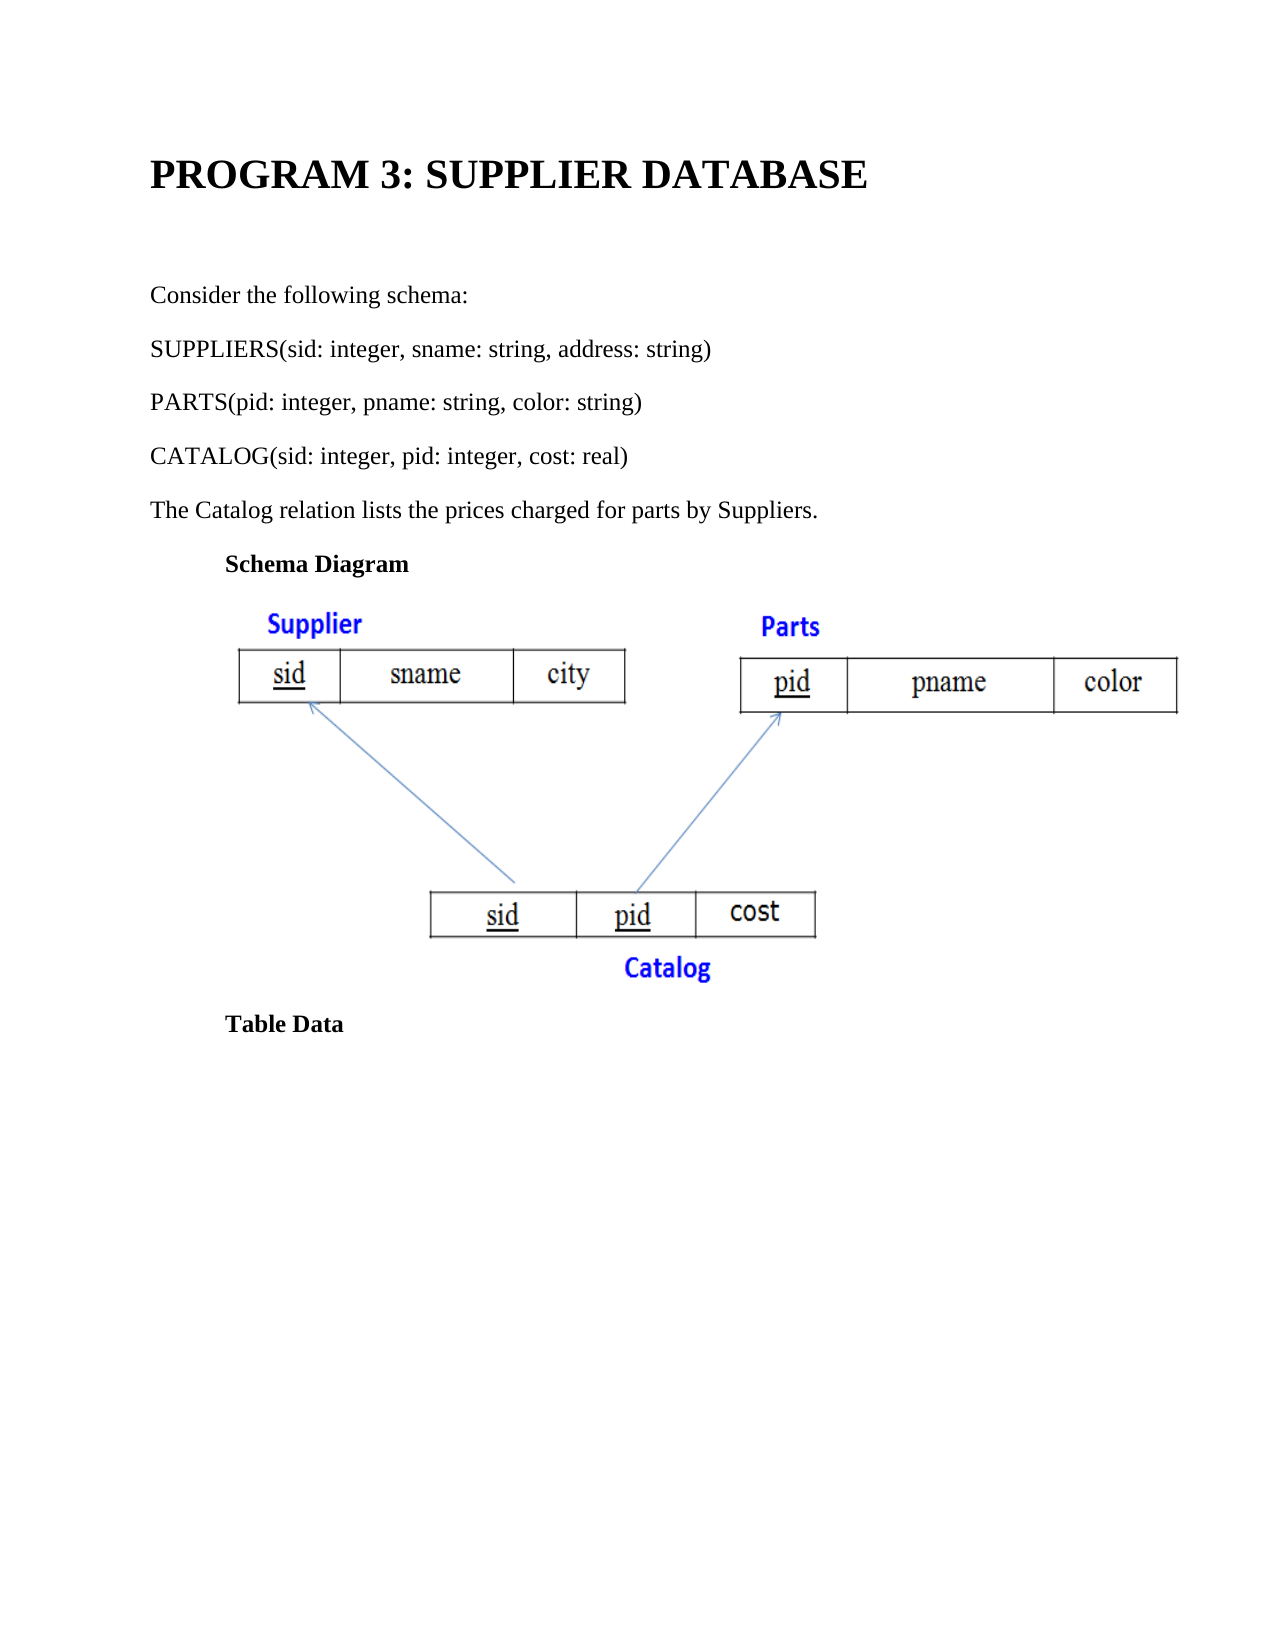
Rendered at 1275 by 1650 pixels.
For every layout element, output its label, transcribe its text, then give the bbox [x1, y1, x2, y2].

text SUPPLIERS(sid: integer, sname: string, address: string) [150, 334, 1125, 362]
picture [225, 592, 1190, 995]
text Table Data [225, 1009, 1125, 1037]
text Schema Diagram [225, 549, 1125, 578]
text CATALOG(sid: integer, pid: integer, cost: real) [150, 441, 1125, 470]
text The Catalog relation lists the prices charged for parts by Suppliers. [150, 495, 1125, 524]
text Consider the following schema: [150, 280, 1125, 308]
text PARTS(pid: integer, pname: string, color: string) [150, 387, 1125, 416]
text PROGRAM 3: SUPPLIER DATABASE [150, 150, 1125, 198]
